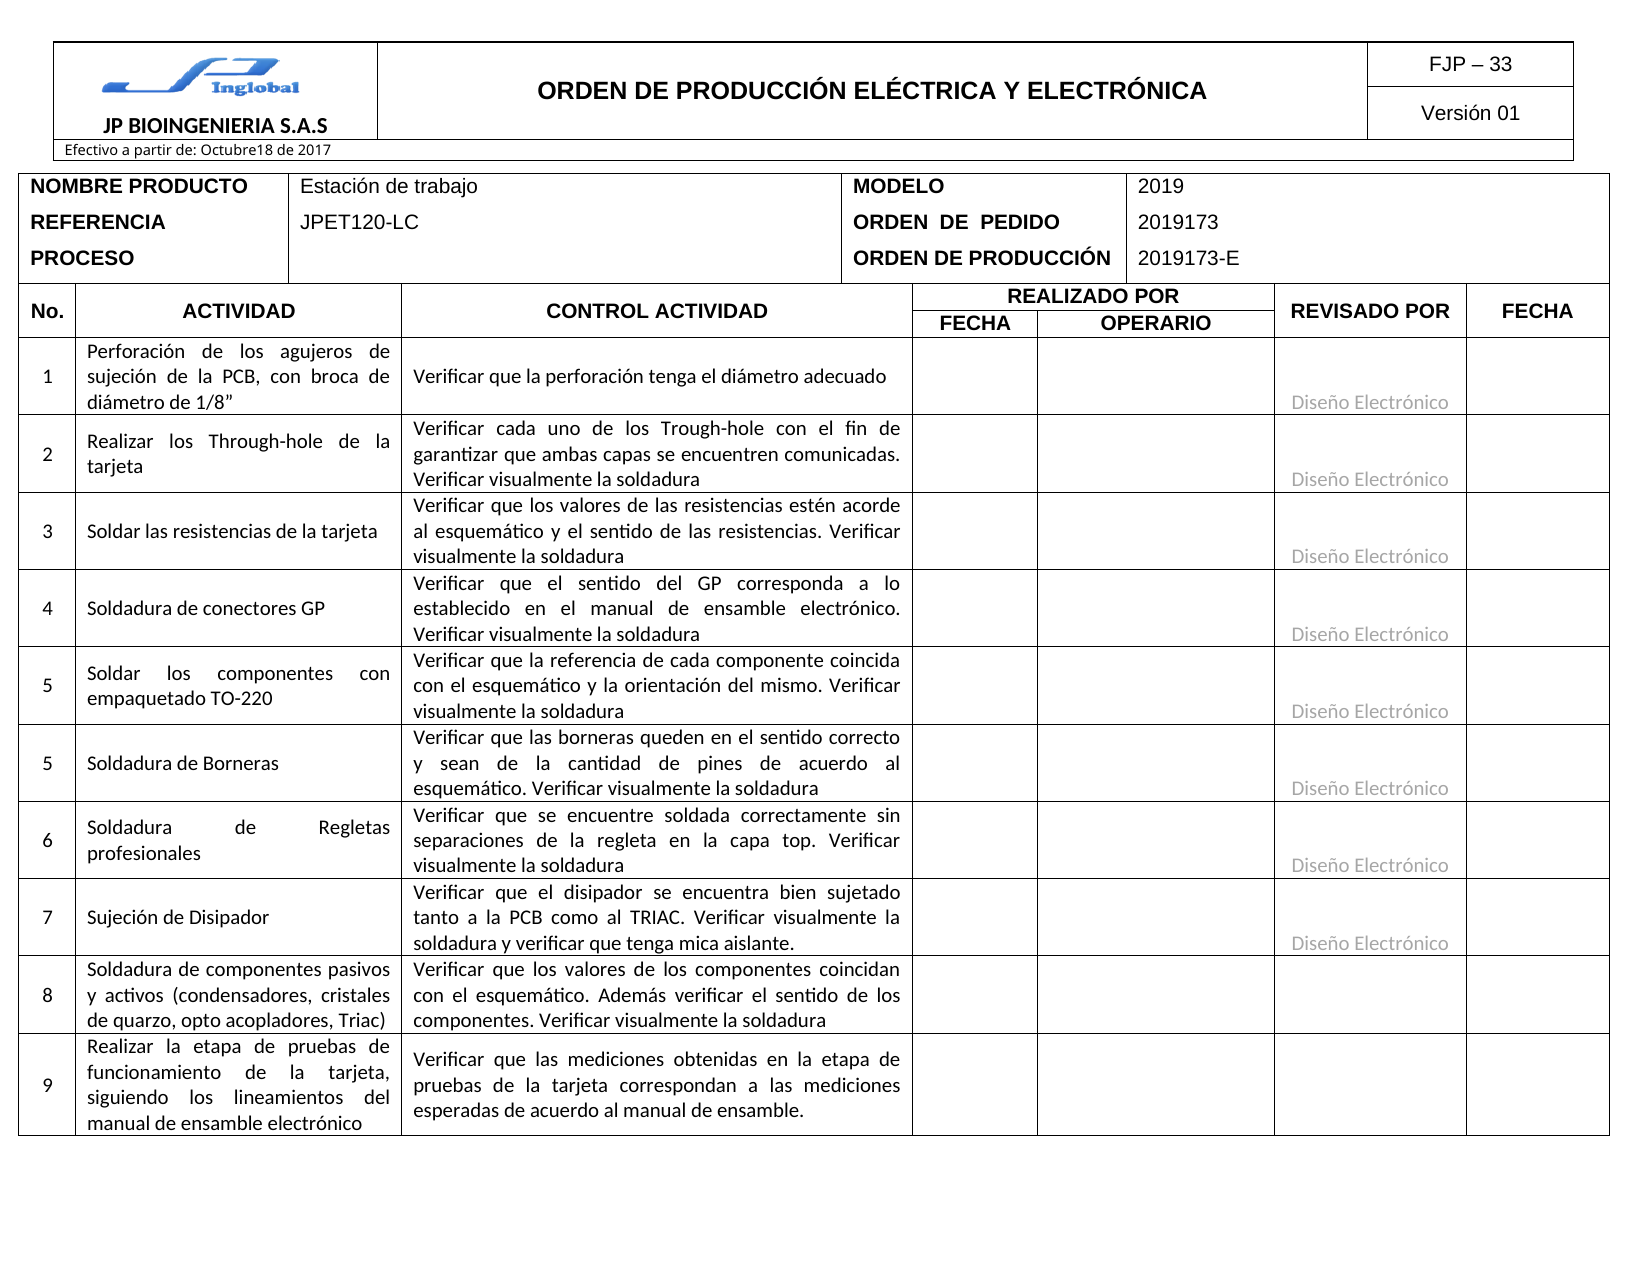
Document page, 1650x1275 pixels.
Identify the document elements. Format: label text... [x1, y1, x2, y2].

table_cell 8 [19, 956, 75, 1033]
table_cell REVISADO POR [1275, 284, 1466, 337]
table_cell No. [19, 284, 75, 337]
table_cell Soldar los componentes con empaquetado TO-220 [76, 647, 401, 723]
table_cell Verificar que las mediciones obtenidas en la etapa de pruebas de la tarjeta correspondan a las mediciones esperadas de acuerdo al manual de ensamble. [402, 1034, 912, 1135]
table_cell Diseño Electrónico [1275, 802, 1466, 878]
table_cell 2 [19, 415, 75, 492]
table_header NOMBRE PRODUCTO REFERENCIA PROCESO [19, 174, 288, 283]
table_header MODELO ORDEN DE PEDIDO ORDEN DE PRODUCCIÓN [842, 174, 1126, 283]
table_cell CONTROL ACTIVIDAD [402, 284, 912, 337]
table_cell [1038, 956, 1274, 1033]
table_cell Verificar que el sentido del GP corresponda a lo establecido en el manual de ensamble electrónico. Verificar visualmente la soldadura [402, 570, 912, 646]
table_cell REALIZADO POR [913, 284, 1274, 310]
table_cell 4 [19, 570, 75, 646]
table_cell [1038, 493, 1274, 569]
table_cell FECHA [913, 311, 1037, 337]
table_cell [1038, 725, 1274, 801]
table_cell 5 [19, 725, 75, 801]
table_cell [1038, 879, 1274, 955]
table_cell OPERARIO [1038, 311, 1274, 337]
table_cell Verificar que el disipador se encuentra bien sujetado tanto a la PCB como al TRIAC. Verificar visualmente la soldadura y verificar que tenga mica aislante. [402, 879, 912, 955]
table_cell Verificar cada uno de los Trough-hole con el fin de garantizar que ambas capas se encuentren comunicadas. Verificar visualmente la soldadura [402, 415, 912, 492]
table_cell Verificar que las borneras queden en el sentido correcto y sean de la cantidad de pines de acuerdo al esquemático. Verificar visualmente la soldadura [402, 725, 912, 801]
table_cell 5 [19, 647, 75, 723]
table_cell Verificar que se encuentre soldada correctamente sin separaciones de la regleta en la capa top. Verificar visualmente la soldadura [402, 802, 912, 878]
table_cell [1038, 1034, 1274, 1135]
table_cell [1275, 956, 1466, 1033]
table_cell Soldadura de Borneras [76, 725, 401, 801]
table_cell [1038, 570, 1274, 646]
table_cell Soldar las resistencias de la tarjeta [76, 493, 401, 569]
table_cell 7 [19, 879, 75, 955]
table_cell Perforación de los agujeros de sujeción de la PCB, con broca de diámetro de 1/8” [76, 338, 401, 414]
table_cell Verificar que la perforación tenga el diámetro adecuado [402, 338, 912, 414]
table_cell [1467, 415, 1609, 492]
table_cell [1038, 415, 1274, 492]
table_cell Sujeción de Disipador [76, 879, 401, 955]
table_cell Diseño Electrónico [1275, 725, 1466, 801]
table_cell [1467, 493, 1609, 569]
table_cell [1467, 802, 1609, 878]
table_cell Realizar los Through-hole de la tarjeta [76, 415, 401, 492]
table_cell [1275, 1034, 1466, 1135]
table_cell [1467, 338, 1609, 414]
table_cell Diseño Electrónico [1275, 493, 1466, 569]
table_cell 3 [19, 493, 75, 569]
table_cell Soldadura de conectores GP [76, 570, 401, 646]
table_cell [913, 570, 1037, 646]
table_cell [1467, 570, 1609, 646]
table_cell [913, 1034, 1037, 1135]
table_cell 6 [19, 802, 75, 878]
table_cell Diseño Electrónico [1275, 570, 1466, 646]
table_cell [913, 493, 1037, 569]
table_header Estación de trabajo JPET120-LC [289, 174, 841, 283]
table_cell [913, 338, 1037, 414]
table_cell Diseño Electrónico [1275, 879, 1466, 955]
table_cell Diseño Electrónico [1275, 338, 1466, 414]
table_cell ACTIVIDAD [76, 284, 401, 337]
table_cell [1467, 725, 1609, 801]
table_cell [1467, 956, 1609, 1033]
table_cell Diseño Electrónico [1275, 647, 1466, 723]
table_cell [913, 879, 1037, 955]
table_cell [1467, 879, 1609, 955]
table_cell [1467, 1034, 1609, 1135]
picture [98, 54, 304, 98]
table_cell [1038, 338, 1274, 414]
table_cell 1 [19, 338, 75, 414]
table_cell Realizar la etapa de pruebas de funcionamiento de la tarjeta, siguiendo los lineamientos del manual de ensamble electrónico [76, 1034, 401, 1135]
table_cell [913, 647, 1037, 723]
table_cell [1038, 647, 1274, 723]
table_cell Verificar que los valores de las resistencias estén acorde al esquemático y el sentido de las resistencias. Verificar visualmente la soldadura [402, 493, 912, 569]
table_cell [913, 802, 1037, 878]
table_header 2019 2019173 2019173-E [1127, 174, 1609, 283]
table_cell Diseño Electrónico [1275, 415, 1466, 492]
table_cell FECHA [1467, 284, 1609, 337]
table_cell [1038, 802, 1274, 878]
table_cell [913, 956, 1037, 1033]
table_cell Verificar que los valores de los componentes coincidan con el esquemático. Además verificar el sentido de los componentes. Verificar visualmente la soldadura [402, 956, 912, 1033]
table_cell [1467, 647, 1609, 723]
table_cell [913, 725, 1037, 801]
table_cell 9 [19, 1034, 75, 1135]
table_cell Soldadura de Regletas profesionales [76, 802, 401, 878]
table_cell Verificar que la referencia de cada componente coincida con el esquemático y la orientación del mismo. Verificar visualmente la soldadura [402, 647, 912, 723]
table_cell Soldadura de componentes pasivos y activos (condensadores, cristales de quarzo, opto acopladores, Triac) [76, 956, 401, 1033]
table_cell [913, 415, 1037, 492]
